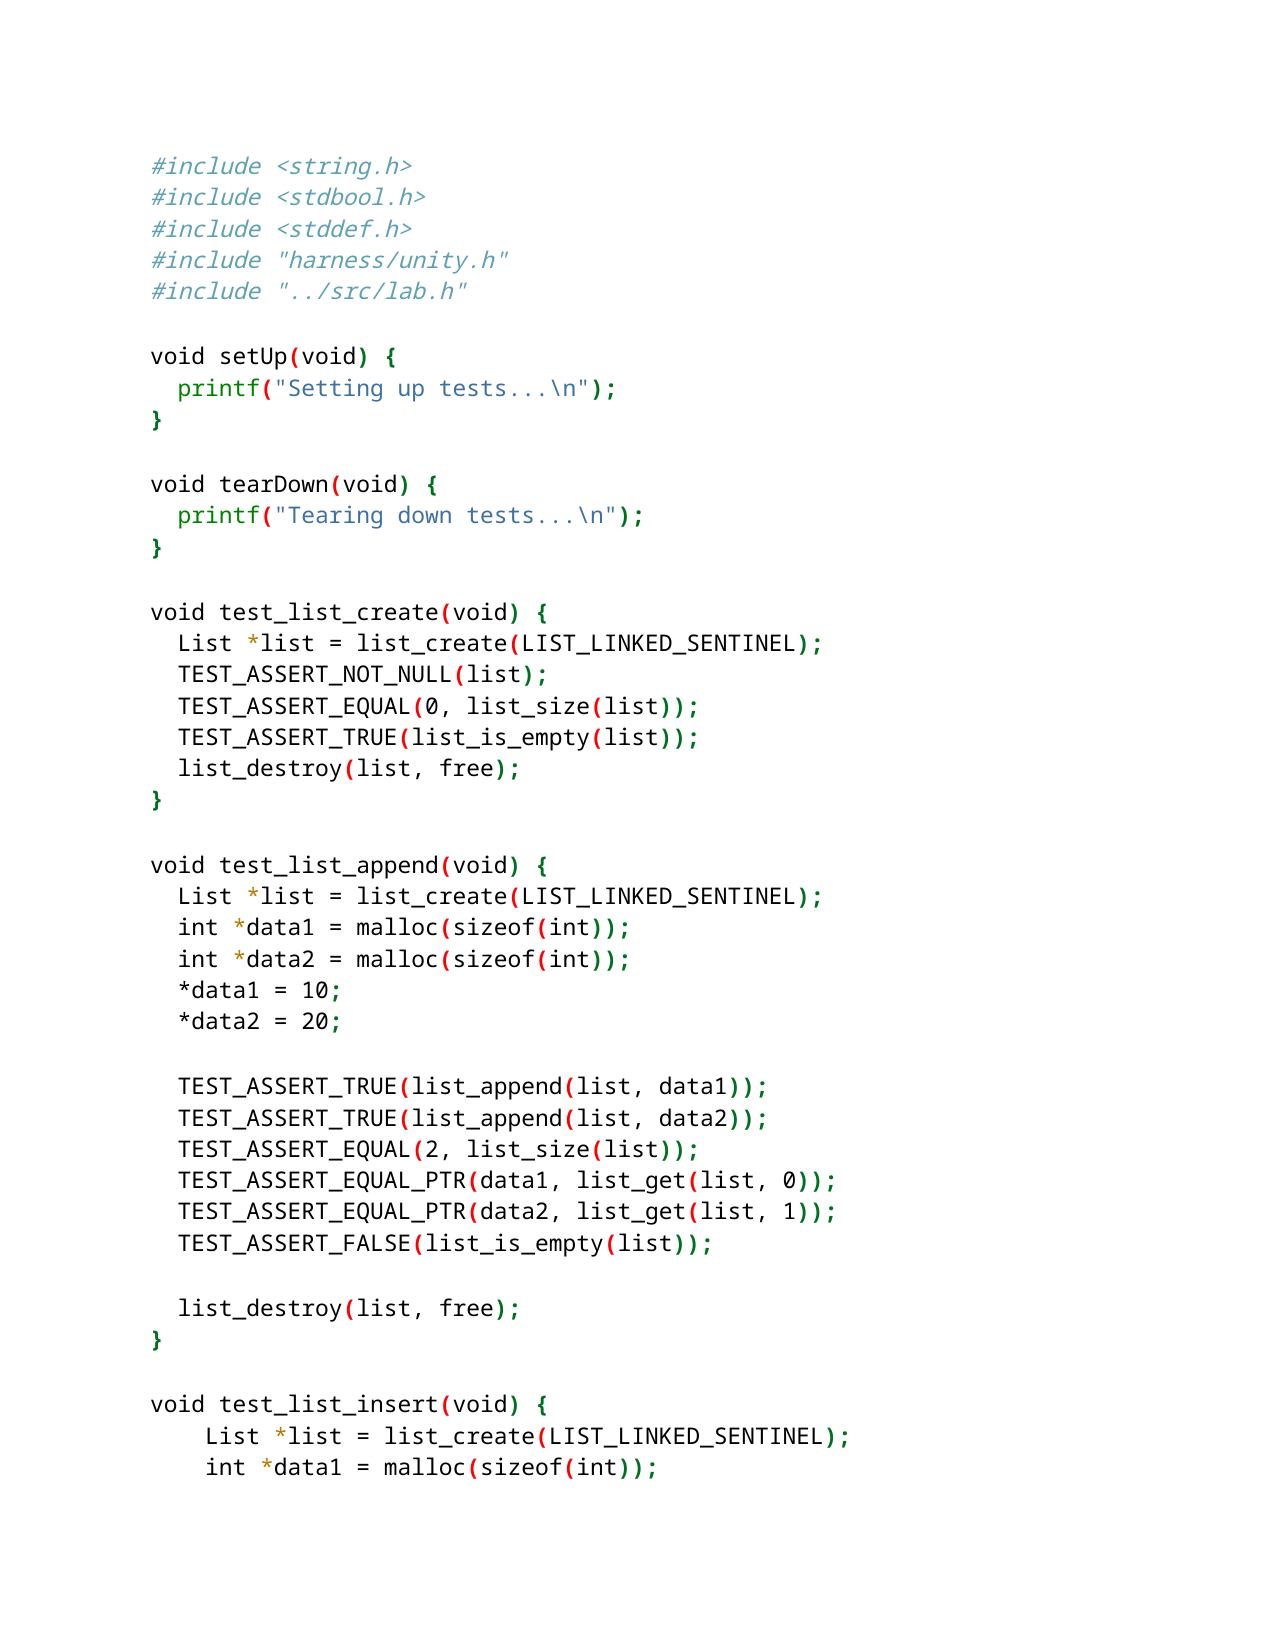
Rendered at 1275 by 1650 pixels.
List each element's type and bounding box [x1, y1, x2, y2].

text [150, 150, 1125, 1482]
